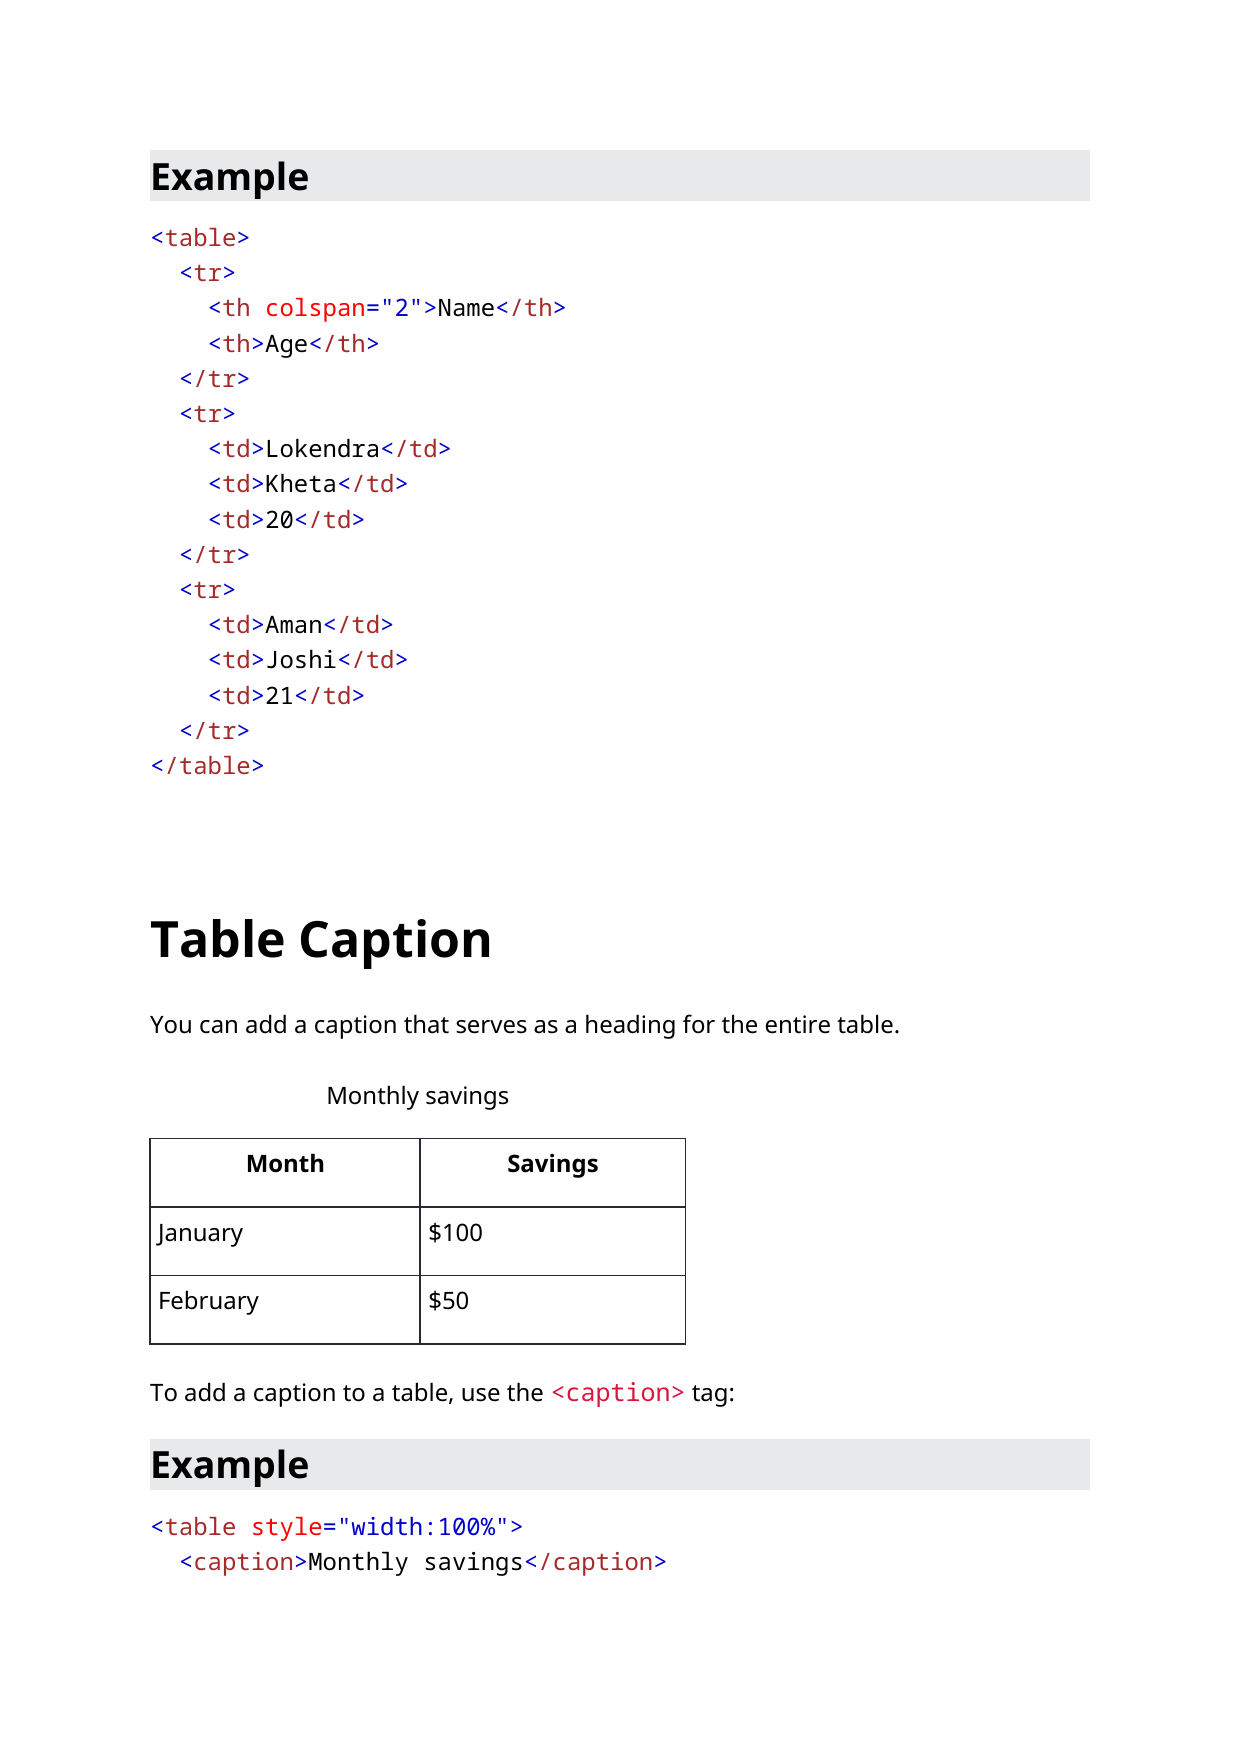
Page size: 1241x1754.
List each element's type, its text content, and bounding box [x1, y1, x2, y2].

text To add a caption to a table, use the <caption> tag: [150, 1375, 1090, 1409]
subtitle Table Caption [150, 904, 1090, 973]
table_cell Savings [421, 1139, 685, 1206]
table_cell January [151, 1208, 419, 1275]
table_header Monthly savings [150, 1071, 685, 1138]
subtitle Example [150, 150, 1090, 201]
text <table> <tr> <th colspan="2">Name</th> <th>Age</th> </tr> <tr> <td>Lokendra</td> <td>Kheta</td> <td>20</td> </tr> <tr> <td>Aman</td> <td>Joshi</td> <td>21</td> </tr> </table> [150, 221, 1090, 781]
table_cell February [151, 1276, 419, 1343]
text You can add a caption that serves as a heading for the entire table. [150, 1008, 1090, 1041]
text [150, 1509, 1090, 1577]
subtitle Example [150, 1439, 1090, 1490]
table_cell Month [151, 1139, 419, 1206]
table_cell $100 [421, 1208, 685, 1275]
table_cell $50 [421, 1276, 685, 1343]
